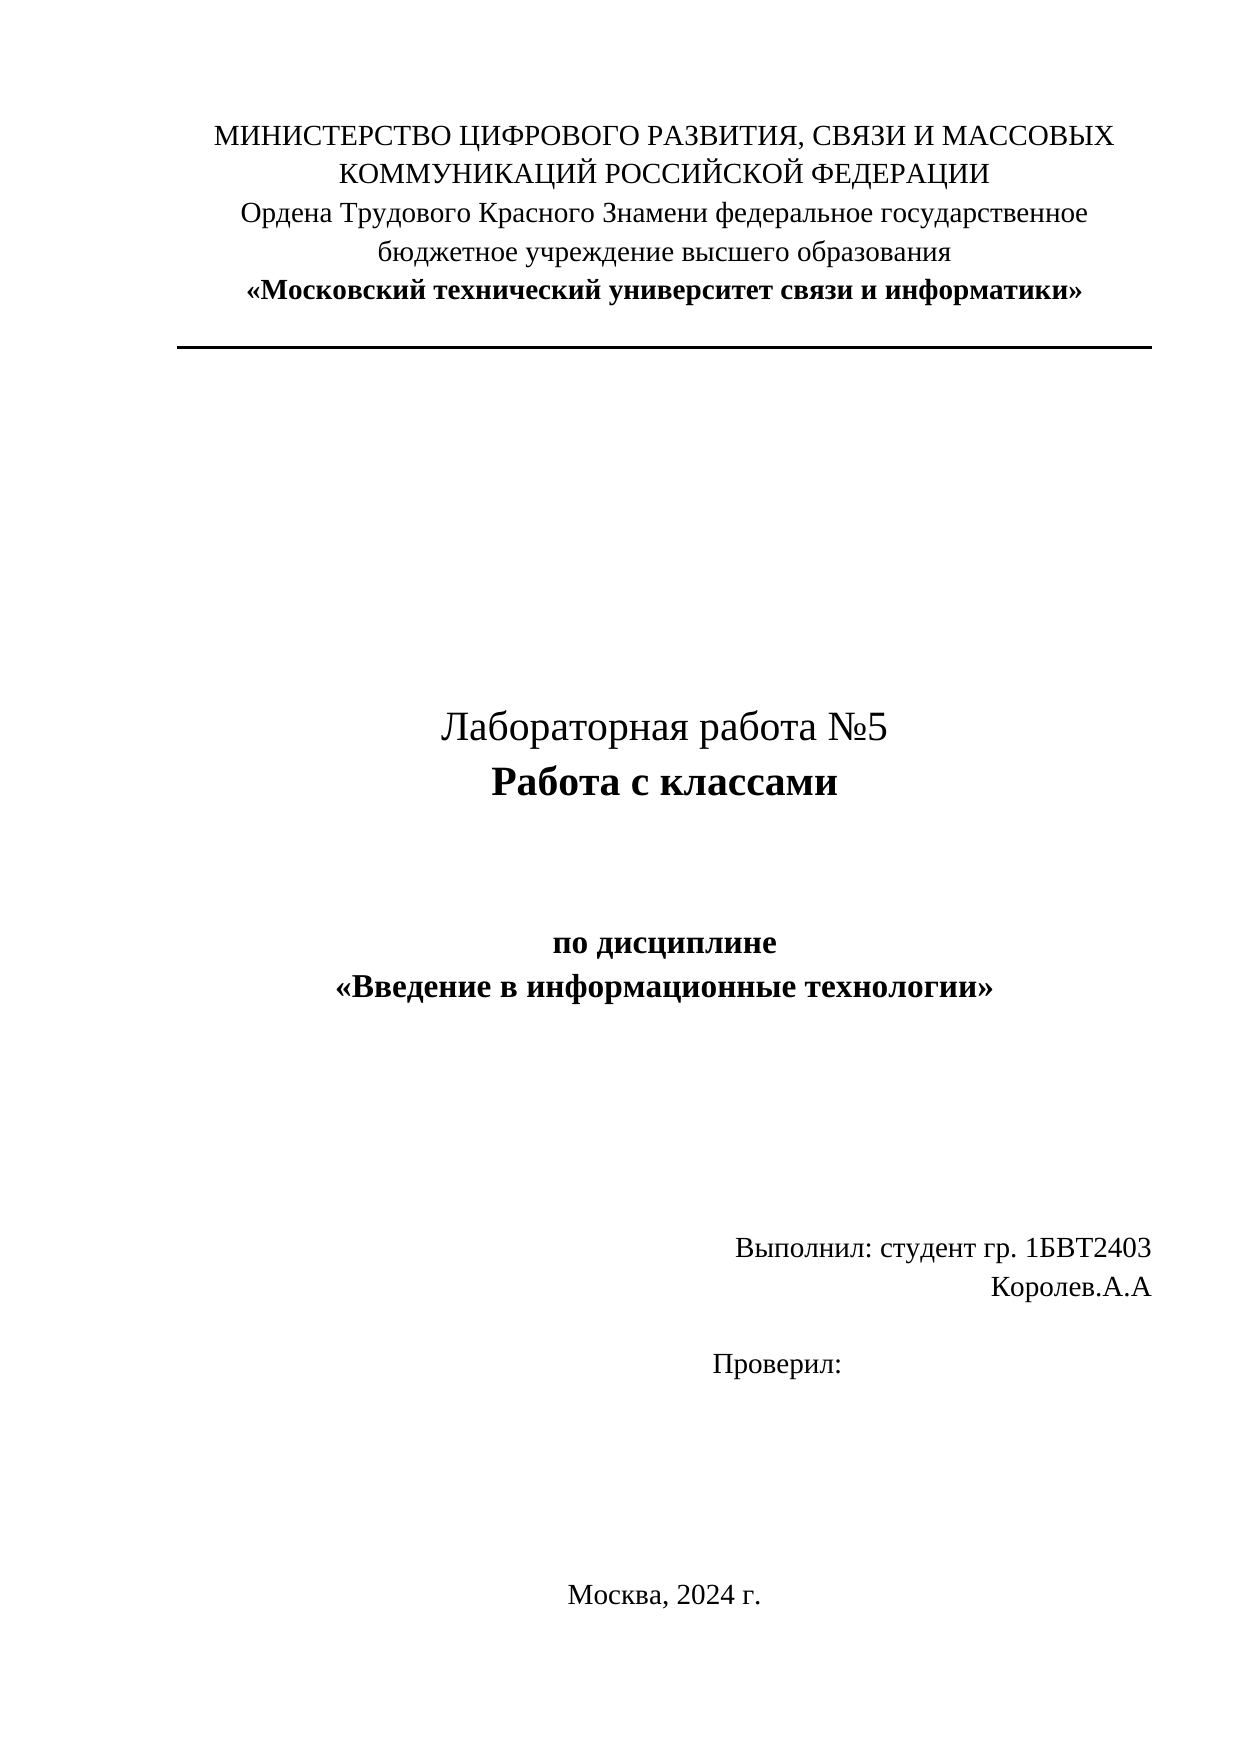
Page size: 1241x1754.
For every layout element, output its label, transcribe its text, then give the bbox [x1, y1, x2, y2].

text «Московский технический университет связи и информатики» [177, 272, 1152, 306]
text «Введение в информационные технологии» [177, 966, 1152, 1004]
text Москва, 2024 г. [177, 1577, 1152, 1611]
text Работа с классами [177, 757, 1152, 804]
text Королев.А.А [177, 1269, 1152, 1302]
text Ордена Трудового Красного Знамени федеральное государственное бюджетное учреждение высшего образования [177, 195, 1152, 267]
text МИНИСТЕРСТВО ЦИФРОВОГО РАЗВИТИЯ, СВЯЗИ И МАССОВЫХ КОММУНИКАЦИЙ РОССИЙСКОЙ ФЕДЕРАЦИИ [177, 118, 1152, 190]
text Проверил: [177, 1346, 1152, 1379]
text по дисциплине [177, 922, 1152, 960]
text Лабораторная работа №5 [177, 701, 1152, 749]
text Выполнил: студент гр. 1БВТ2403 [177, 1230, 1152, 1264]
